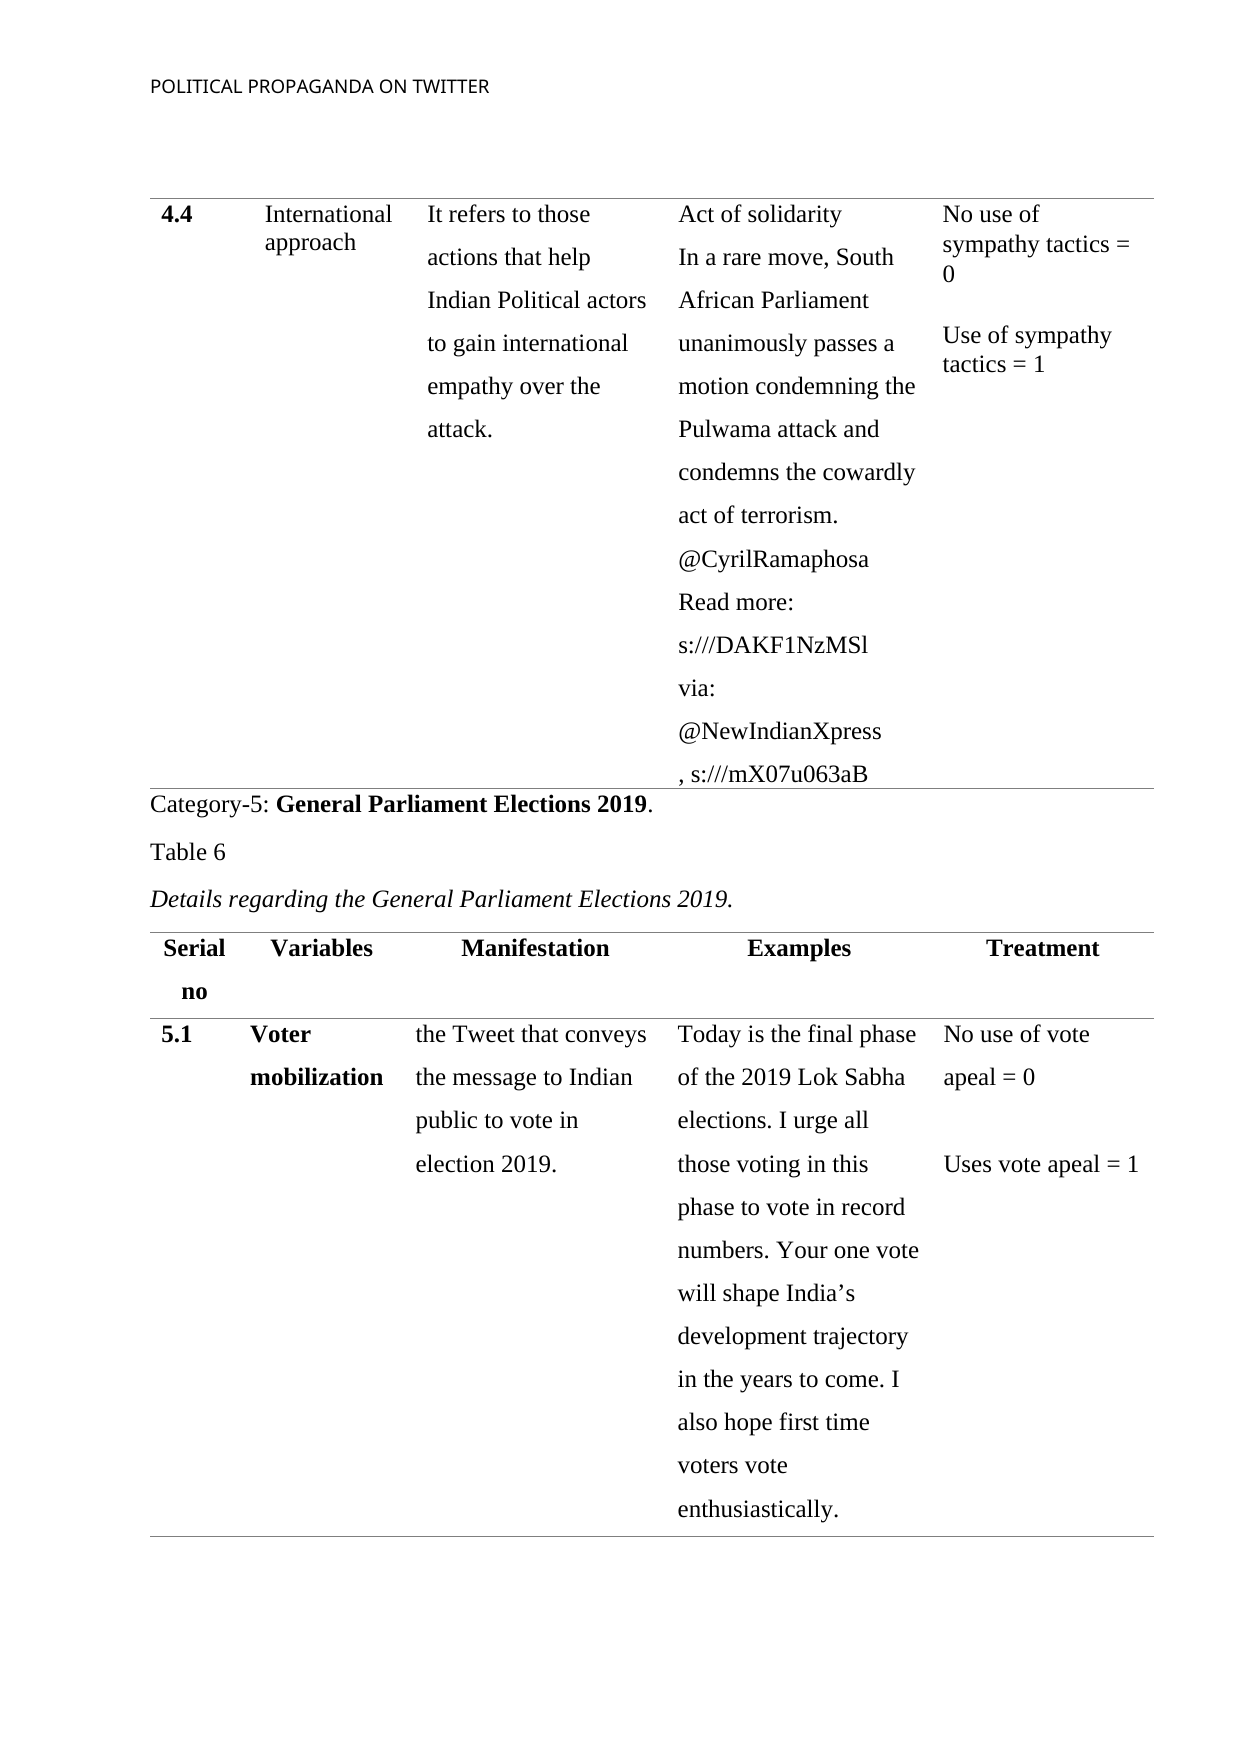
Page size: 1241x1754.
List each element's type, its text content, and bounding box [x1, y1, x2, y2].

table_cell 5.1 [150, 1019, 239, 1536]
table_cell Today is the final phase of the 2019 Lok Sabha elections. I urge all those voting in this phase to vote in record numbers. Your one vote will shape India’s development trajectory in the years to come. I also hope first time voters vote enthusiastically. [666, 1019, 932, 1536]
text Details regarding the General Parliament Elections 2019. [150, 884, 1090, 913]
table_header Manifestation [404, 933, 666, 1018]
text Category-5: General Parliament Elections 2019. [150, 789, 1090, 818]
table_header Treatment [932, 933, 1153, 1018]
table_cell Voter mobilization [239, 1019, 404, 1536]
text Table 6 [150, 837, 1090, 866]
table_cell Act of solidarity In a rare move, South African Parliament unanimously passes a motion condemning the Pulwama attack and condemns the cowardly act of terrorism. @CyrilRamaphosa Read more: s:///DAKF1NzMSl via: @NewIndianXpress , s:///mX07u063aB [667, 199, 931, 788]
table_cell No use of vote apeal = 0 Uses vote apeal = 1 [932, 1019, 1153, 1536]
table_header Serial no [150, 933, 239, 1018]
table_header Variables [239, 933, 404, 1018]
table_cell 4.4 [150, 199, 253, 788]
table_cell the Tweet that conveys the message to Indian public to vote in election 2019. [404, 1019, 666, 1536]
table_cell It refers to those actions that help Indian Political actors to gain international empathy over the attack. [416, 199, 667, 788]
table_cell No use of sympathy tactics = 0 Use of sympathy tactics = 1 [931, 199, 1154, 788]
table_cell International approach [253, 199, 416, 788]
table_header Examples [666, 933, 932, 1018]
